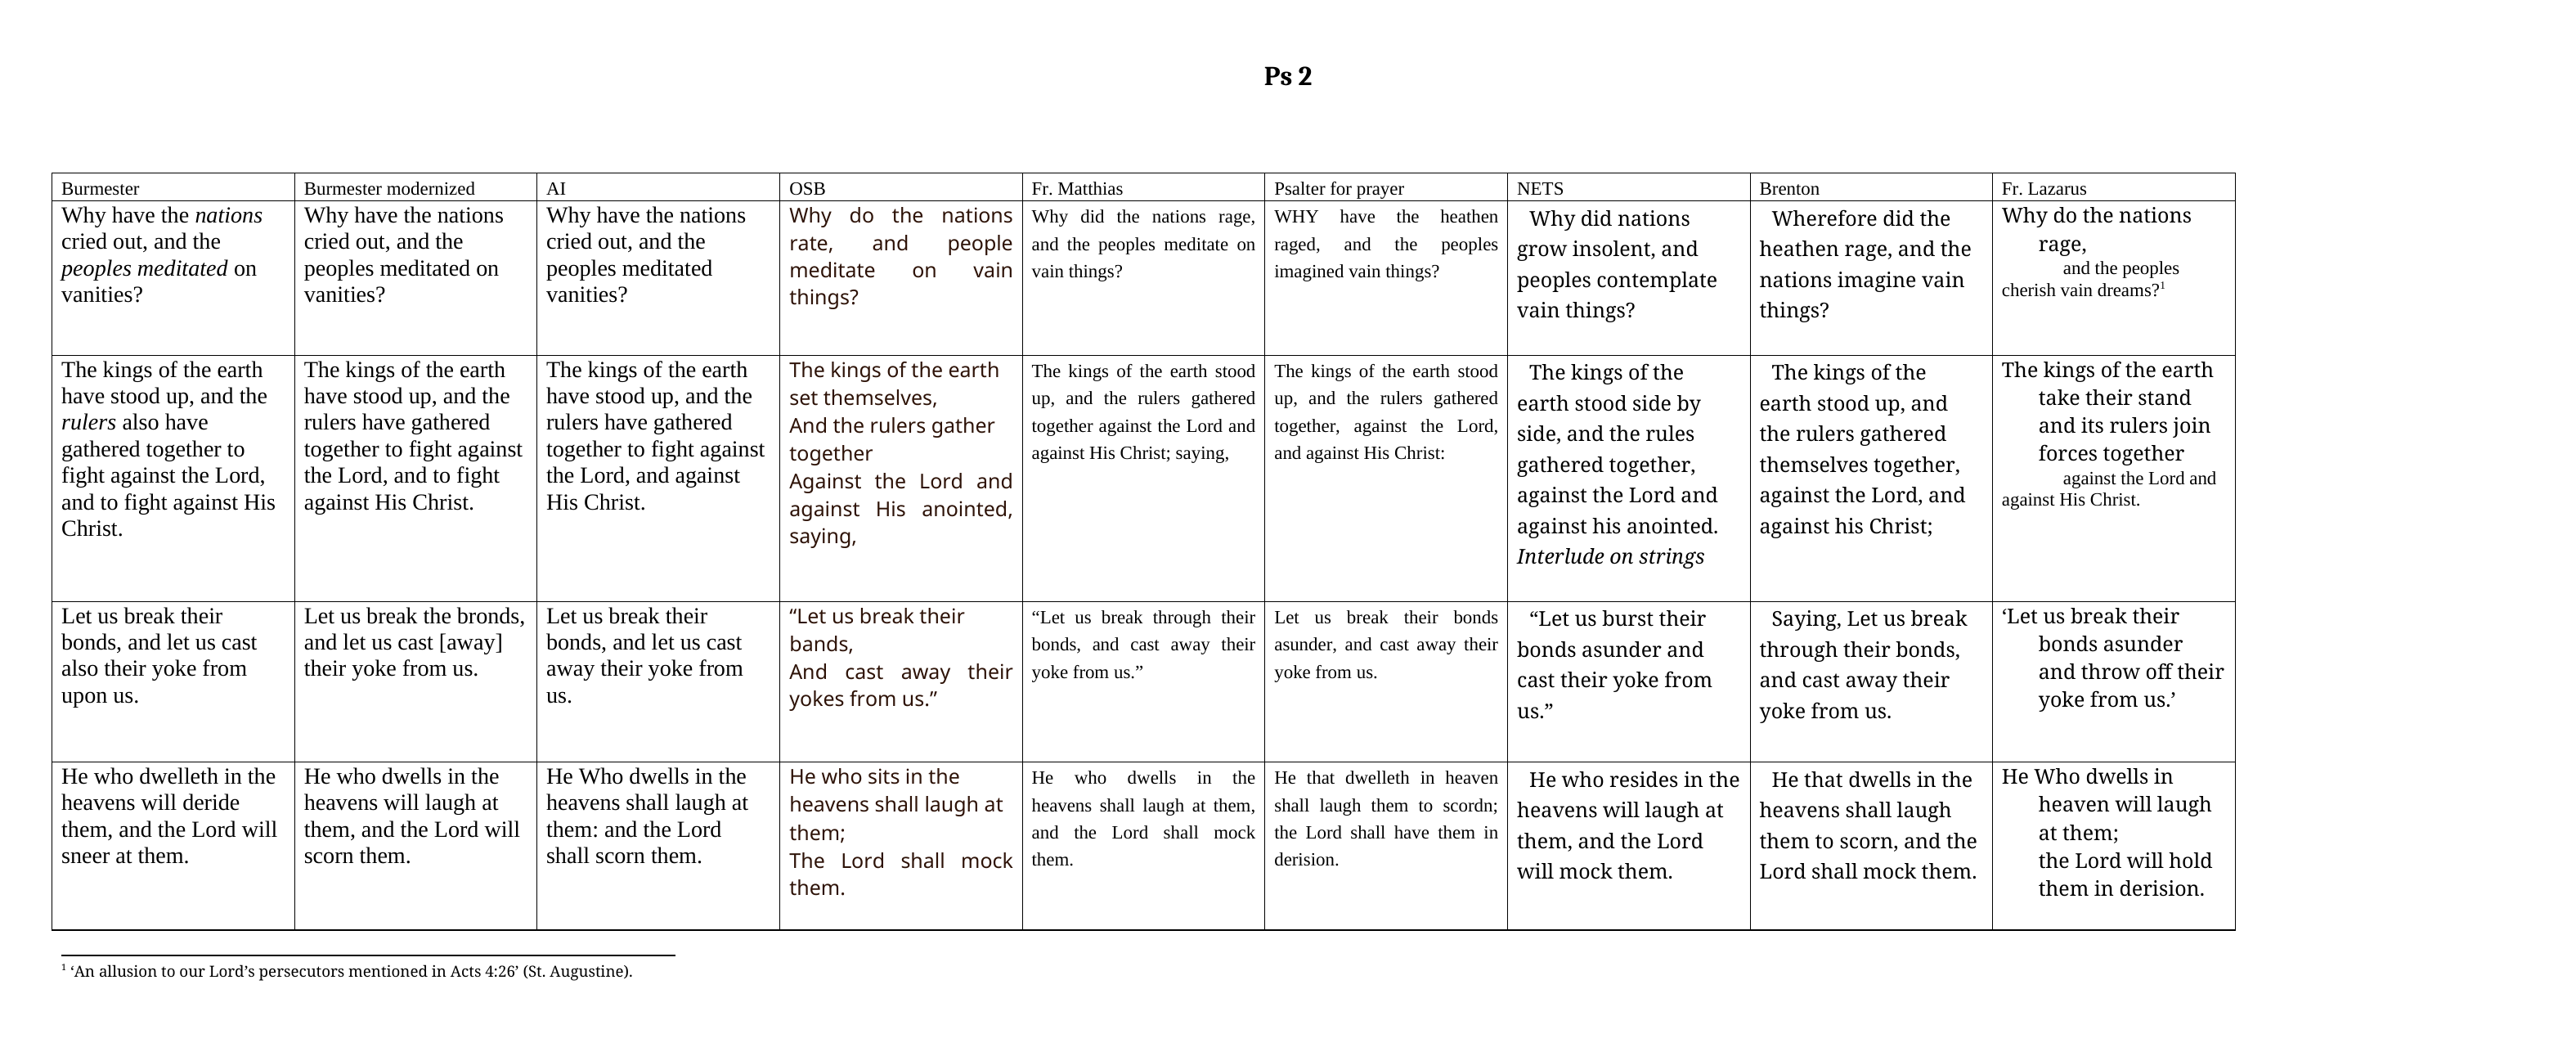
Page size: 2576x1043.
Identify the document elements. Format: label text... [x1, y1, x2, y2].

table_cell The kings of the earth set themselves, And the rulers gather together Against the Lord and against His anointed, saying, [780, 356, 1022, 601]
table_cell Saying, Let us break through their bonds, and cast away their yoke from us. [1751, 602, 1992, 762]
table_cell “Let us break through their bonds, and cast away their yoke from us.” [1023, 602, 1264, 762]
subtitle Ps 2 [61, 61, 2515, 92]
table_cell He who dwells in the heavens shall laugh at them, and the Lord shall mock them. [1023, 762, 1264, 929]
table_cell Let us break their bonds asunder, and cast away their yoke from us. [1265, 602, 1507, 762]
table_header Brenton [1751, 173, 1992, 200]
table_cell Why do the nations rage, and the peoples cherish vain dreams? [1993, 201, 2235, 355]
table_cell Let us break the bronds, and let us cast [away] their yoke from us. [295, 602, 536, 762]
table_cell The kings of the earth stood up, and the rulers gathered together against the Lord and against His Christ; saying, [1023, 356, 1264, 601]
table_cell Why did the nations rage, and the peoples meditate on vain things? [1023, 201, 1264, 355]
table_cell He who resides in the heavens will laugh at them, and the Lord will mock them. [1508, 762, 1750, 929]
table_header OSB [780, 173, 1022, 200]
table_cell He who dwelleth in the heavens will deride them, and the Lord will sneer at them. [52, 762, 294, 929]
table_cell ‘Let us break their bonds asunder and throw off their yoke from us.’ [1993, 602, 2235, 762]
table_cell Why do the nations rate, and people meditate on vain things? [780, 201, 1022, 355]
table_cell The kings of the earth stood up, and the rulers gathered themselves together, against the Lord, and against his Christ; [1751, 356, 1992, 601]
table_header AI [537, 173, 779, 200]
table_header Fr. Matthias [1023, 173, 1264, 200]
table_cell The kings of the earth have stood up, and the rulers have gathered together to fight against the Lord, and against His Christ. [537, 356, 779, 601]
table_cell He Who dwells in heaven will laugh at them; the Lord will hold them in derision. [1993, 762, 2235, 929]
table_cell Let us break their bonds, and let us cast away their yoke from us. [537, 602, 779, 762]
table_cell The kings of the earth have stood up, and the rulers have gathered together to fight against the Lord, and to fight against His Christ. [295, 356, 536, 601]
table_cell “Let us break their bands, And cast away their yokes from us.” [780, 602, 1022, 762]
table_header Burmester [52, 173, 294, 200]
table_cell Why have the nations cried out, and the peoples meditated vanities? [537, 201, 779, 355]
table_header Psalter for prayer [1265, 173, 1507, 200]
table_cell The kings of the earth stood up, and the rulers gathered together, against the Lord, and against His Christ: [1265, 356, 1507, 601]
table_header Burmester modernized [295, 173, 536, 200]
table_cell He that dwells in the heavens shall laugh them to scorn, and the Lord shall mock them. [1751, 762, 1992, 929]
table_cell He that dwelleth in heaven shall laugh them to scordn; the Lord shall have them in derision. [1265, 762, 1507, 929]
table_cell Why have the nations cried out, and the peoples meditated on vanities? [295, 201, 536, 355]
table_cell The kings of the earth have stood up, and the rulers also have gathered together to fight against the Lord, and to fight against His Christ. [52, 356, 294, 601]
table_cell The kings of the earth take their stand and its rulers join forces together against the Lord and against His Christ. [1993, 356, 2235, 601]
table_cell He who dwells in the heavens will laugh at them, and the Lord will scorn them. [295, 762, 536, 929]
table_header NETS [1508, 173, 1750, 200]
table_cell He who sits in the heavens shall laugh at them; The Lord shall mock them. [780, 762, 1022, 929]
table_cell Why have the nations cried out, and the peoples meditated on vanities? [52, 201, 294, 355]
table_header Fr. Lazarus [1993, 173, 2235, 200]
table_cell The kings of the earth stood side by side, and the rules gathered together, against the Lord and against his anointed. Interlude on strings [1508, 356, 1750, 601]
table_cell WHY have the heathen raged, and the peoples imagined vain things? [1265, 201, 1507, 355]
table_cell “Let us burst their bonds asunder and cast their yoke from us.” [1508, 602, 1750, 762]
table_cell Why did nations grow insolent, and peoples contemplate vain things? [1508, 201, 1750, 355]
table_cell Wherefore did the heathen rage, and the nations imagine vain things? [1751, 201, 1992, 355]
table_cell He Who dwells in the heavens shall laugh at them: and the Lord shall scorn them. [537, 762, 779, 929]
table_cell Let us break their bonds, and let us cast also their yoke from upon us. [52, 602, 294, 762]
